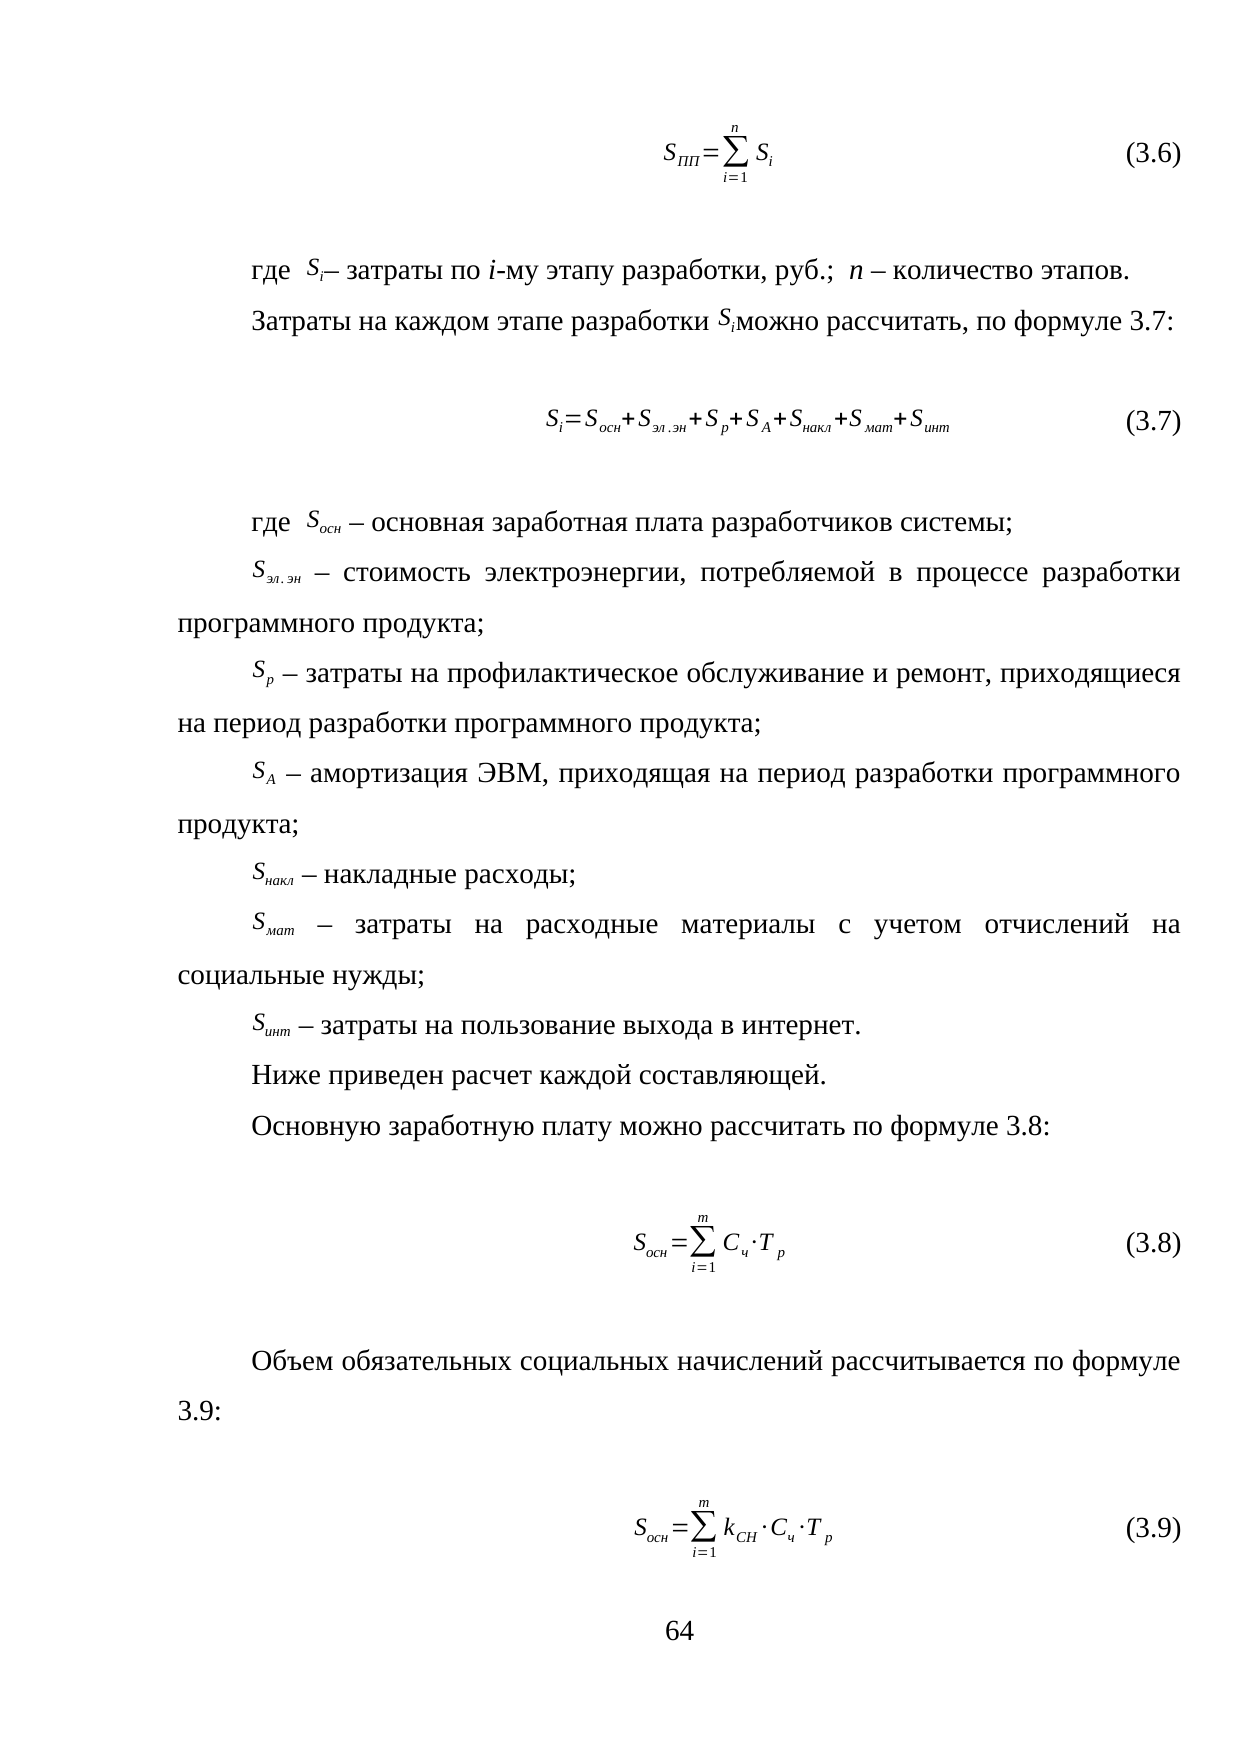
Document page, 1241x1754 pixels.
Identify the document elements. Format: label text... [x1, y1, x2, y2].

text где – затраты по i-му этапу разработки, руб.; n – количество этапов. [177, 252, 1181, 286]
text Ниже приведен расчет каждой составляющей. [177, 1057, 1181, 1091]
text – накладные расходы; [177, 856, 1181, 890]
text Основную заработную плату можно рассчитать по формуле 3.8: [177, 1108, 1181, 1141]
text (3.6) [177, 118, 1181, 185]
text (3.7) [177, 403, 1181, 437]
text – амортизация ЭВМ, приходящая на период разработки программного продукта; [177, 756, 1181, 839]
text – затраты на профилактическое обслуживание и ремонт, приходящиеся на период разработки программного продукта; [177, 655, 1181, 739]
text где – основная заработная плата разработчиков системы; [177, 504, 1181, 538]
text (3.9) [177, 1494, 1181, 1561]
text (3.8) [177, 1208, 1181, 1276]
text – затраты на пользование выхода в интернет. [177, 1007, 1181, 1041]
text Затраты на каждом этапе разработки можно рассчитать, по формуле 3.7: [177, 303, 1181, 336]
text – затраты на расходные материалы с учетом отчислений на социальные нужды; [177, 907, 1181, 990]
text – стоимость электроэнергии, потребляемой в процессе разработки программного продукта; [177, 554, 1181, 638]
text Объем обязательных социальных начислений рассчитывается по формуле 3.9: [177, 1343, 1181, 1427]
